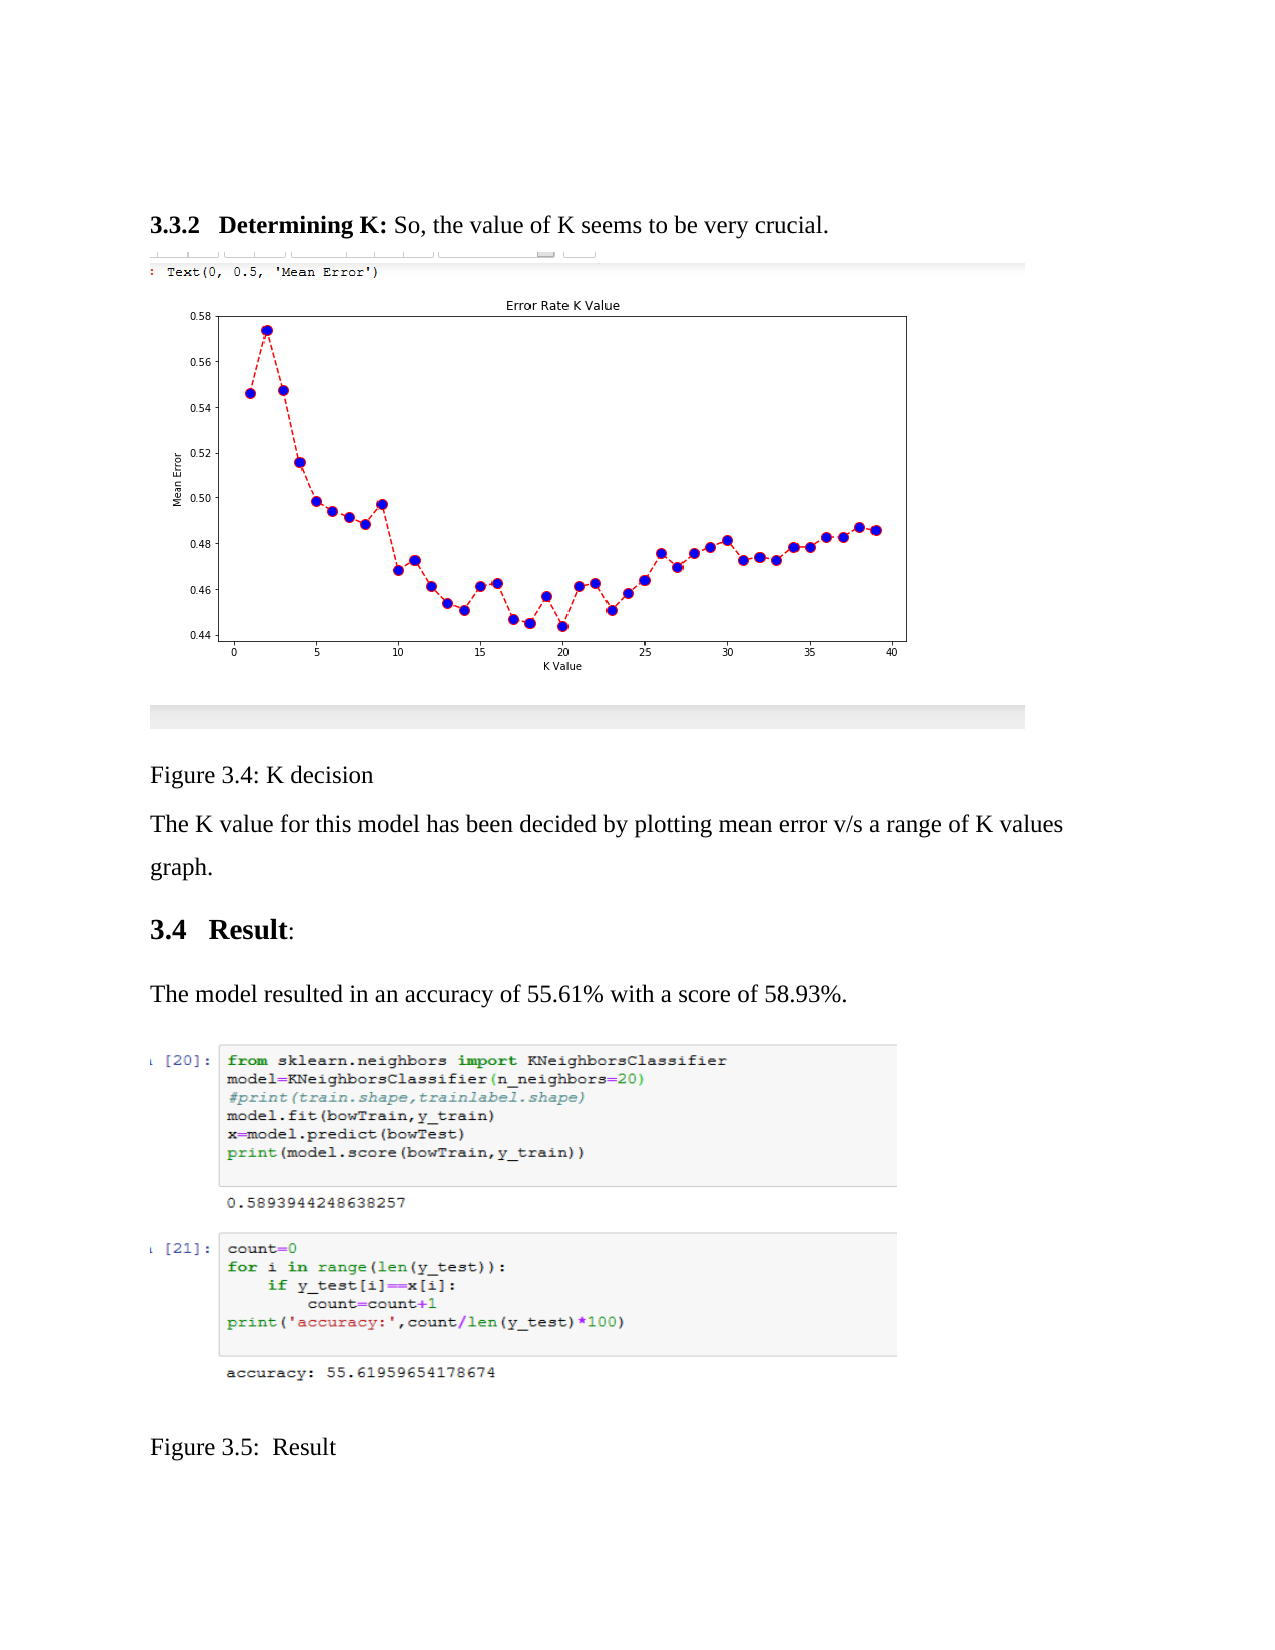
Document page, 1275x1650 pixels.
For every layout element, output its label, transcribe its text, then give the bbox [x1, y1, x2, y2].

text The K value for this model has been decided by plotting mean error v/s a range of K values graph. [150, 809, 1125, 881]
picture [150, 252, 1025, 729]
text The model resulted in an accuracy of 55.61% with a score of 58.93%. [150, 979, 1125, 1008]
picture [150, 1038, 897, 1401]
text Figure 3.4: K decision [150, 760, 1125, 788]
text 3.4 Result: [150, 912, 1125, 946]
text Figure 3.5: Result [150, 1432, 1125, 1460]
